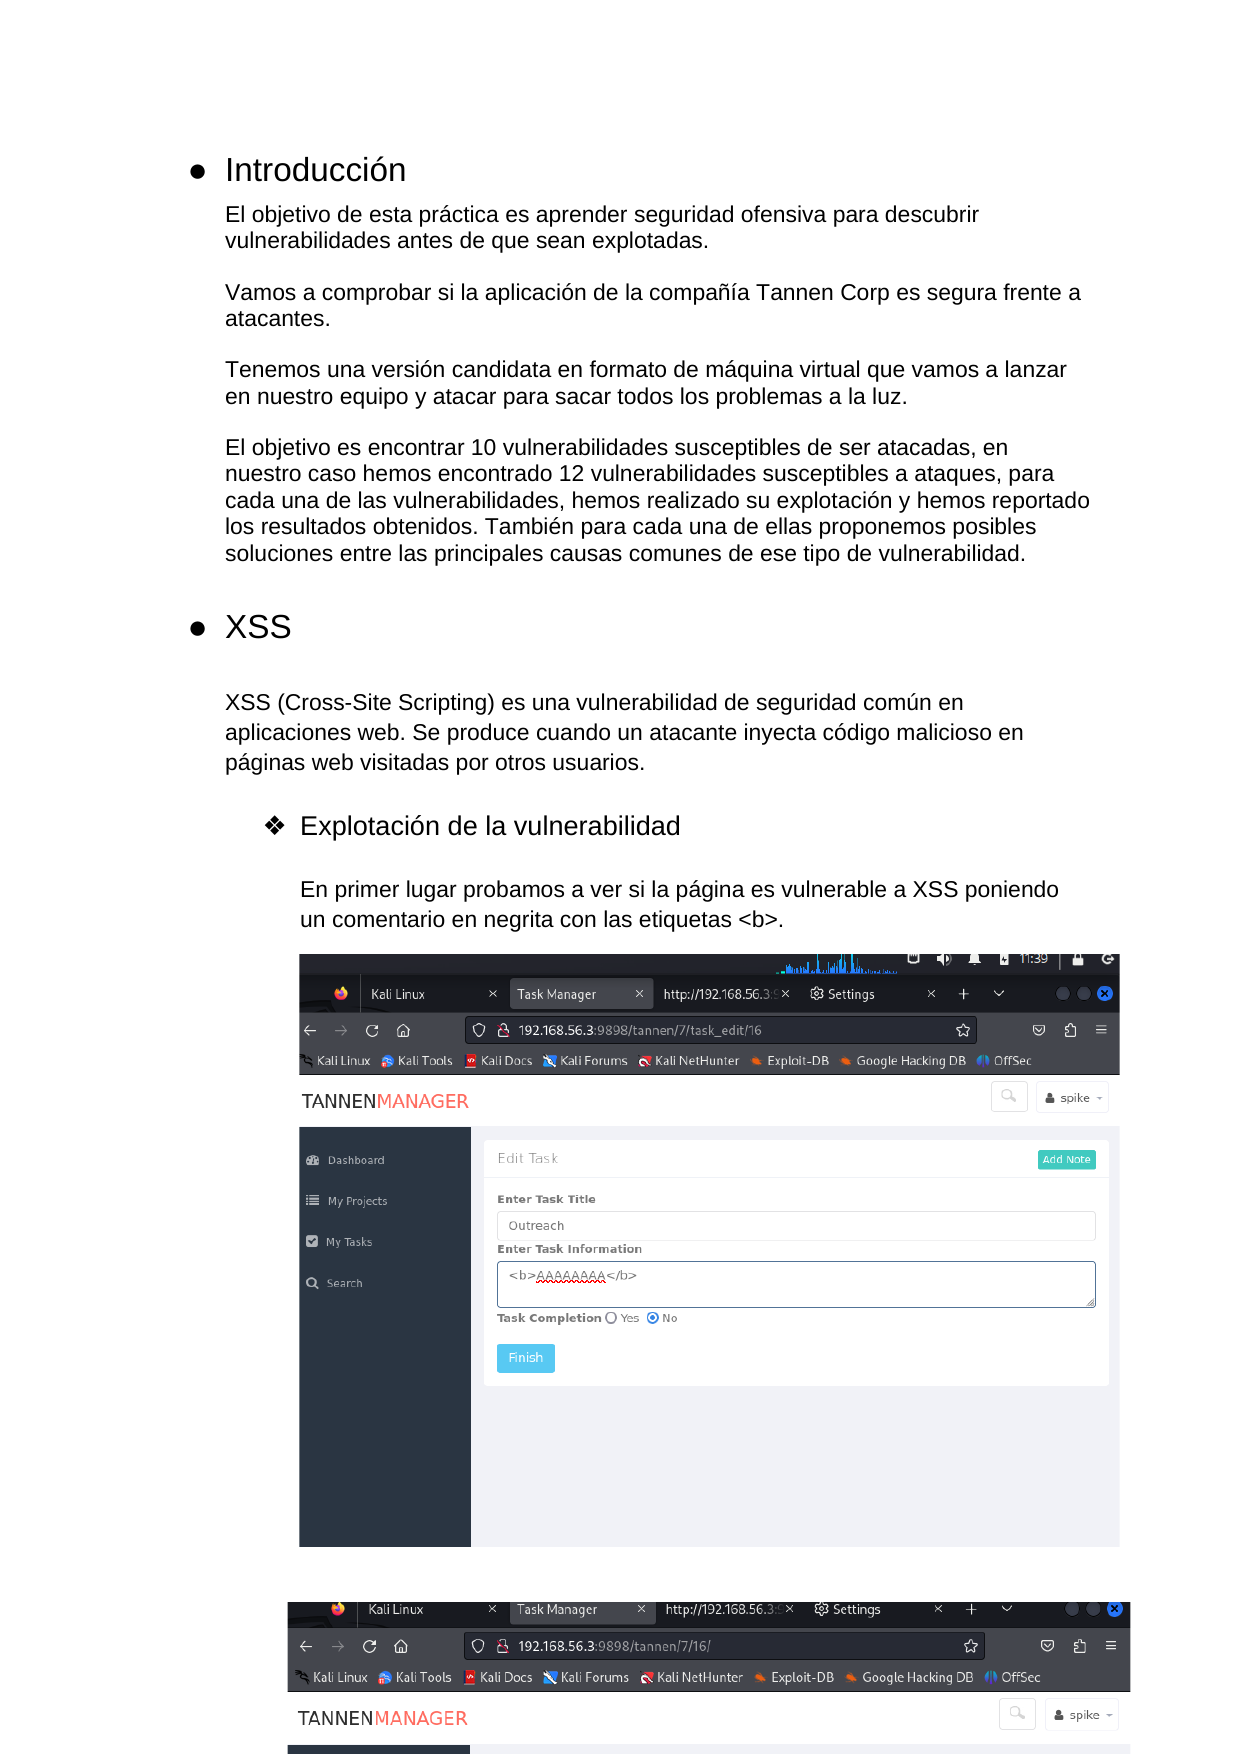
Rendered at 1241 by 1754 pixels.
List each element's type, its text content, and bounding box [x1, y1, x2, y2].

text Tenemos una versión candidata en formato de máquina virtual que vamos a lanzar en nuestro equipo y atacar para sacar todos los problemas a la luz. [225, 356, 1090, 409]
subtitle Introducción [187, 150, 1090, 188]
text El objetivo de esta práctica es aprender seguridad ofensiva para descubrir vulnerabilidades antes de que sean explotadas. [225, 201, 1090, 254]
subtitle XSS [187, 607, 1090, 646]
text En primer lugar probamos a ver si la página es vulnerable a XSS poniendo un comentario en negrita con las etiquetas <b>. [300, 876, 1090, 932]
text XSS (Cross-Site Scripting) es una vulnerabilidad de seguridad común en aplicaciones web. Se produce cuando un atacante inyecta código malicioso en páginas web visitadas por otros usuarios. [225, 689, 1090, 775]
picture [299, 954, 1120, 1547]
text Vamos a comprobar si la aplicación de la compañía Tannen Corp es segura frente a atacantes. [225, 279, 1090, 331]
picture [287, 1602, 1131, 1754]
list Explotación de la vulnerabilidad [262, 809, 1090, 841]
text El objetivo es encontrar 10 vulnerabilidades susceptibles de ser atacadas, en nuestro caso hemos encontrado 12 vulnerabilidades susceptibles a ataques, para cada una de las vulnerabilidades, hemos realizado su explotación y hemos reportado los resultados obtenidos. También para cada una de ellas proponemos posibles soluciones entre las principales causas comunes de ese tipo de vulnerabilidad. [225, 434, 1090, 566]
